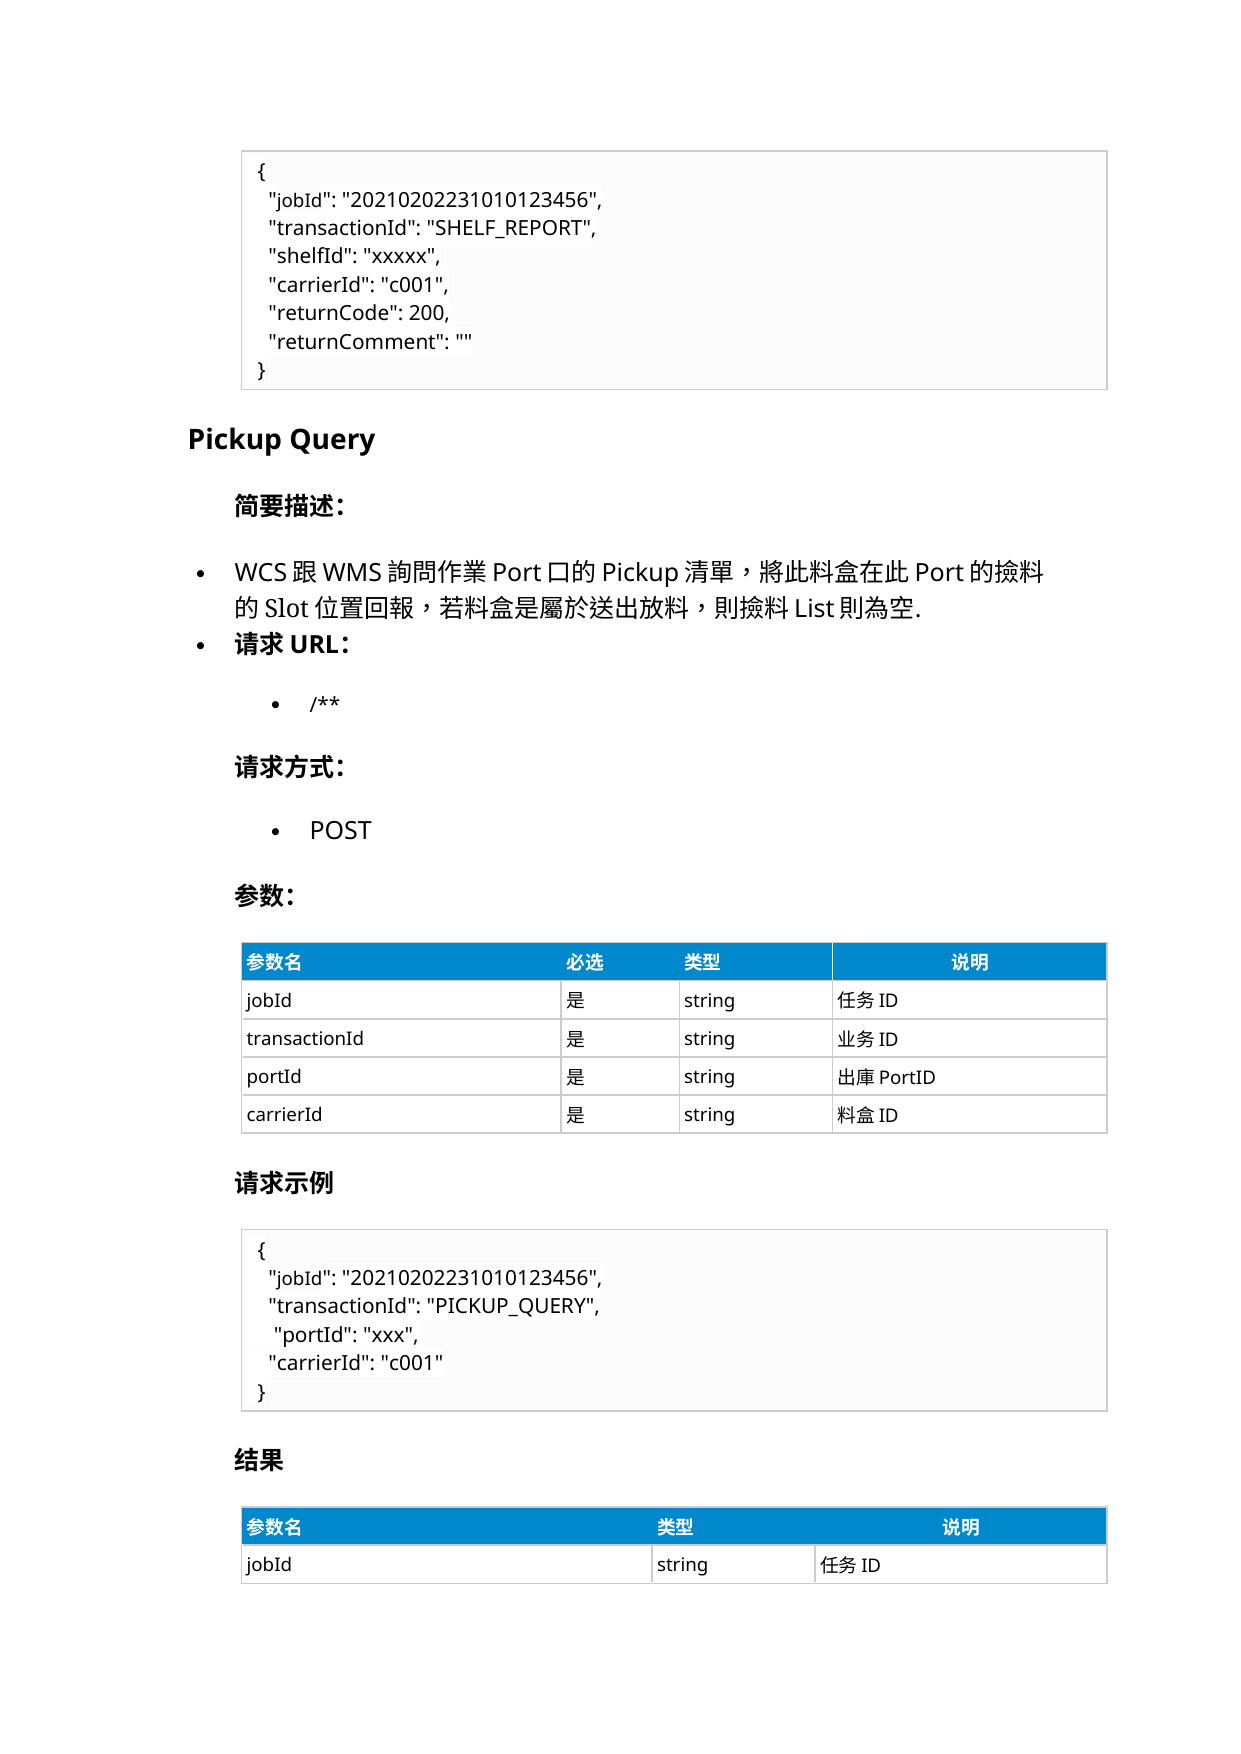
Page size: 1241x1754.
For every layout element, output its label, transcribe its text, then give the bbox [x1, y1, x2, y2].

table_header 说明 [833, 943, 1106, 980]
text 请求方式： [234, 748, 1053, 784]
table_cell 料盒ID [833, 1096, 1106, 1132]
table_header 类型 [652, 1508, 815, 1544]
table_cell transactionId [242, 1019, 560, 1056]
list WCS跟WMS詢問作業Port口的Pickup清單，將此料盒在此Port的撿料的Slot位置回報，若料盒是屬於送出放料，則撿料List則為空. [197, 552, 1053, 624]
table_cell carrierId [242, 1095, 560, 1132]
table_cell 是 [562, 981, 679, 1018]
text Pickup Query [187, 419, 1053, 457]
table_cell 任务ID [833, 981, 1106, 1018]
list 请求URL： [197, 624, 1053, 661]
table_header { "jobId": "20210202231010123456", "transactionId": "PICKUP_QUERY", "portId": "xxx", "carrierId": "c001" } [242, 1230, 1106, 1410]
table_cell string [680, 1096, 832, 1132]
table_cell string [680, 1020, 832, 1056]
text 请求示例 [234, 1163, 1053, 1199]
text 简要描述： [234, 487, 1053, 523]
table_cell 业务ID [833, 1020, 1106, 1056]
table_header 说明 [815, 1508, 1106, 1544]
table_cell 出庫PortID [833, 1058, 1106, 1094]
table_cell 任务ID [816, 1546, 1106, 1582]
table_cell string [653, 1546, 814, 1582]
table_cell 是 [562, 1096, 679, 1132]
table_cell string [680, 1058, 832, 1094]
table_cell portId [242, 1057, 560, 1094]
table_cell jobId [242, 1545, 651, 1582]
table_header { "jobId": "20210202231010123456", "transactionId": "SHELF_REPORT", "shelfId": "xxxxx", "carrierId": "c001", "returnCode": 200, "returnComment": "" } [242, 152, 1106, 388]
table_cell jobId [242, 981, 560, 1018]
list /** [272, 690, 1053, 718]
table_header 参数名 [242, 943, 561, 980]
table_header 参数名 [242, 1508, 652, 1544]
text 参数： [234, 876, 1053, 912]
table_header 必选 [561, 943, 679, 980]
table_cell string [680, 981, 832, 1018]
table_cell 是 [562, 1020, 679, 1056]
text 结果 [234, 1441, 1053, 1477]
table_cell 是 [562, 1058, 679, 1094]
list POST [272, 813, 1053, 847]
table_header 类型 [679, 943, 832, 980]
